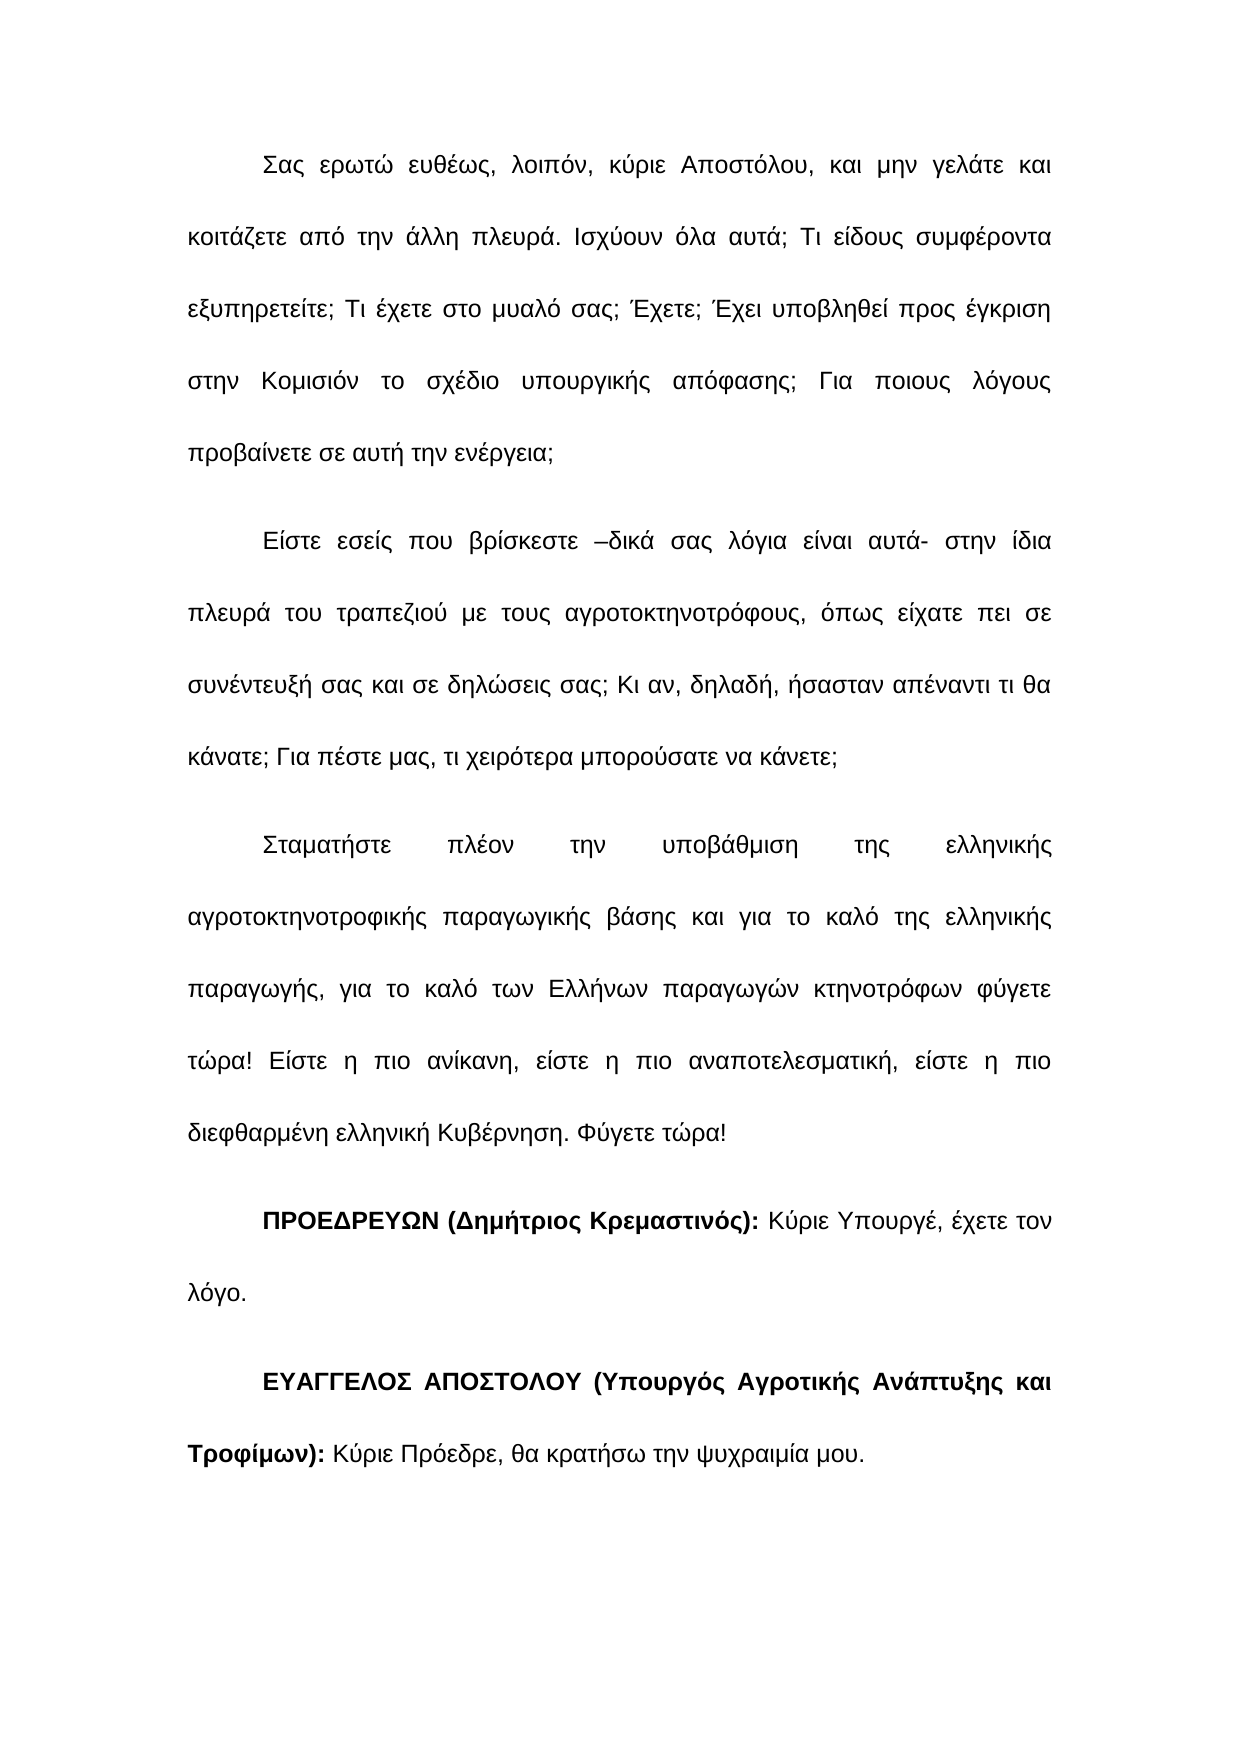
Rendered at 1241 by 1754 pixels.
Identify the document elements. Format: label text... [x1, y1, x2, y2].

text Είστε εσείς που βρίσκεστε –δικά σας λόγια είναι αυτά- στην ίδια πλευρά του τραπεζιού με τους αγροτοκτηνοτρόφους, όπως είχατε πει σε συνέντευξή σας και σε δηλώσεις σας; Κι αν, δηλαδή, ήσασταν απέναντι τι θα κάνατε; Για πέστε μας, τι χειρότερα μπορούσατε να κάνετε; [187, 526, 1053, 770]
text Σταματήστε πλέον την υποβάθμιση της ελληνικής αγροτοκτηνοτροφικής παραγωγικής βάσης και για το καλό της ελληνικής παραγωγής, για το καλό των Ελλήνων παραγωγών κτηνοτρόφων φύγετε τώρα! Είστε η πιο ανίκανη, είστε η πιο αναποτελεσματική, είστε η πιο διεφθαρμένη ελληνική Κυβέρνηση. Φύγετε τώρα! [187, 830, 1053, 1146]
text ΠΡΟΕΔΡΕΥΩΝ (Δημήτριος Κρεμαστινός): Κύριε Υπουργέ, έχετε τον λόγο. [187, 1206, 1053, 1307]
text Σας ερωτώ ευθέως, λοιπόν, κύριε Αποστόλου, και μην γελάτε και κοιτάζετε από την άλλη πλευρά. Ισχύουν όλα αυτά; Τι είδους συμφέροντα εξυπηρετείτε; Τι έχετε στο μυαλό σας; Έχετε; Έχει υποβληθεί προς έγκριση στην Κομισιόν το σχέδιο υπουργικής απόφασης; Για ποιους λόγους προβαίνετε σε αυτή την ενέργεια; [187, 150, 1053, 466]
text ΕΥΑΓΓΕΛΟΣ ΑΠΟΣΤΟΛΟΥ (Υπουργός Αγροτικής Ανάπτυξης και Τροφίμων): Κύριε Πρόεδρε, θα κρατήσω την ψυχραιμία μου. [187, 1367, 1053, 1467]
